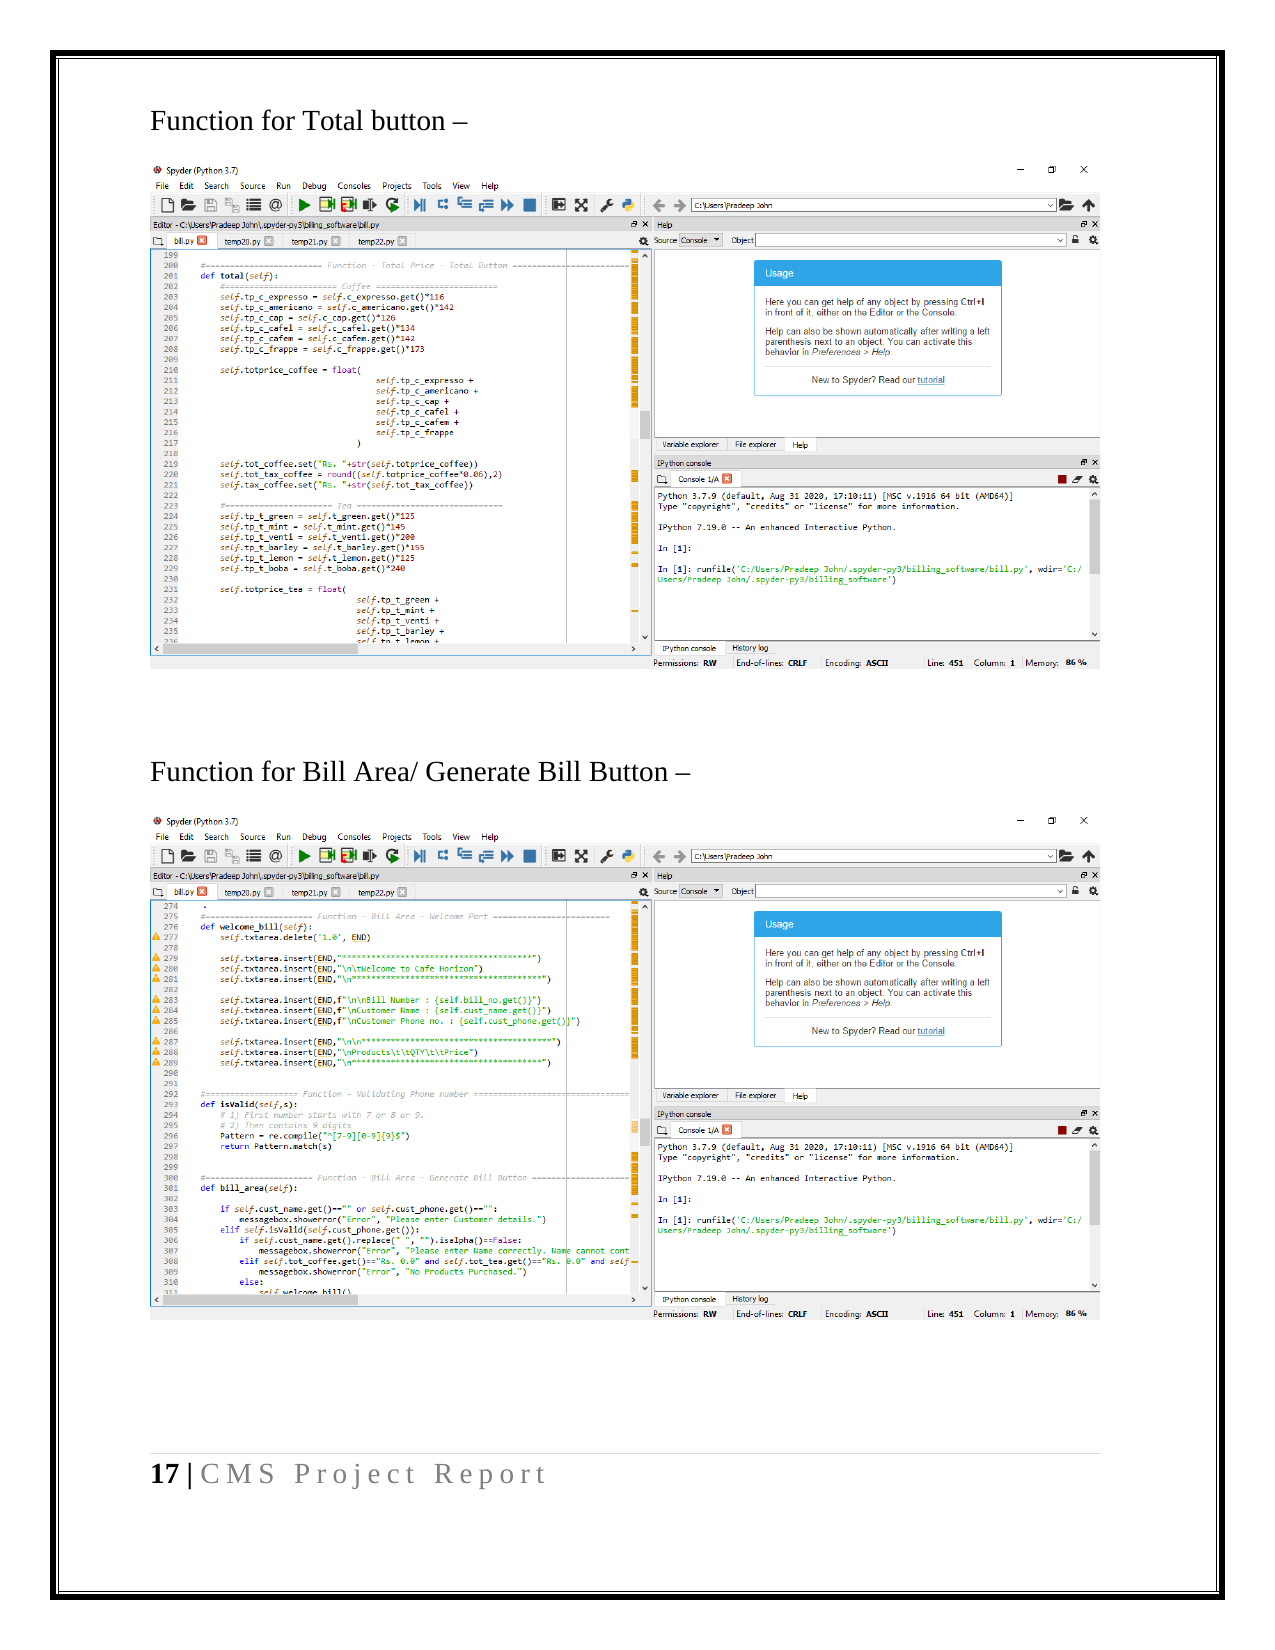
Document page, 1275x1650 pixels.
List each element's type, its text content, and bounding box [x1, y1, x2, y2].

text Function for Total button – [150, 103, 1100, 136]
picture [150, 162, 1100, 669]
picture [150, 813, 1100, 1320]
text Function for Bill Area/ Generate Bill Button – [150, 754, 1100, 787]
